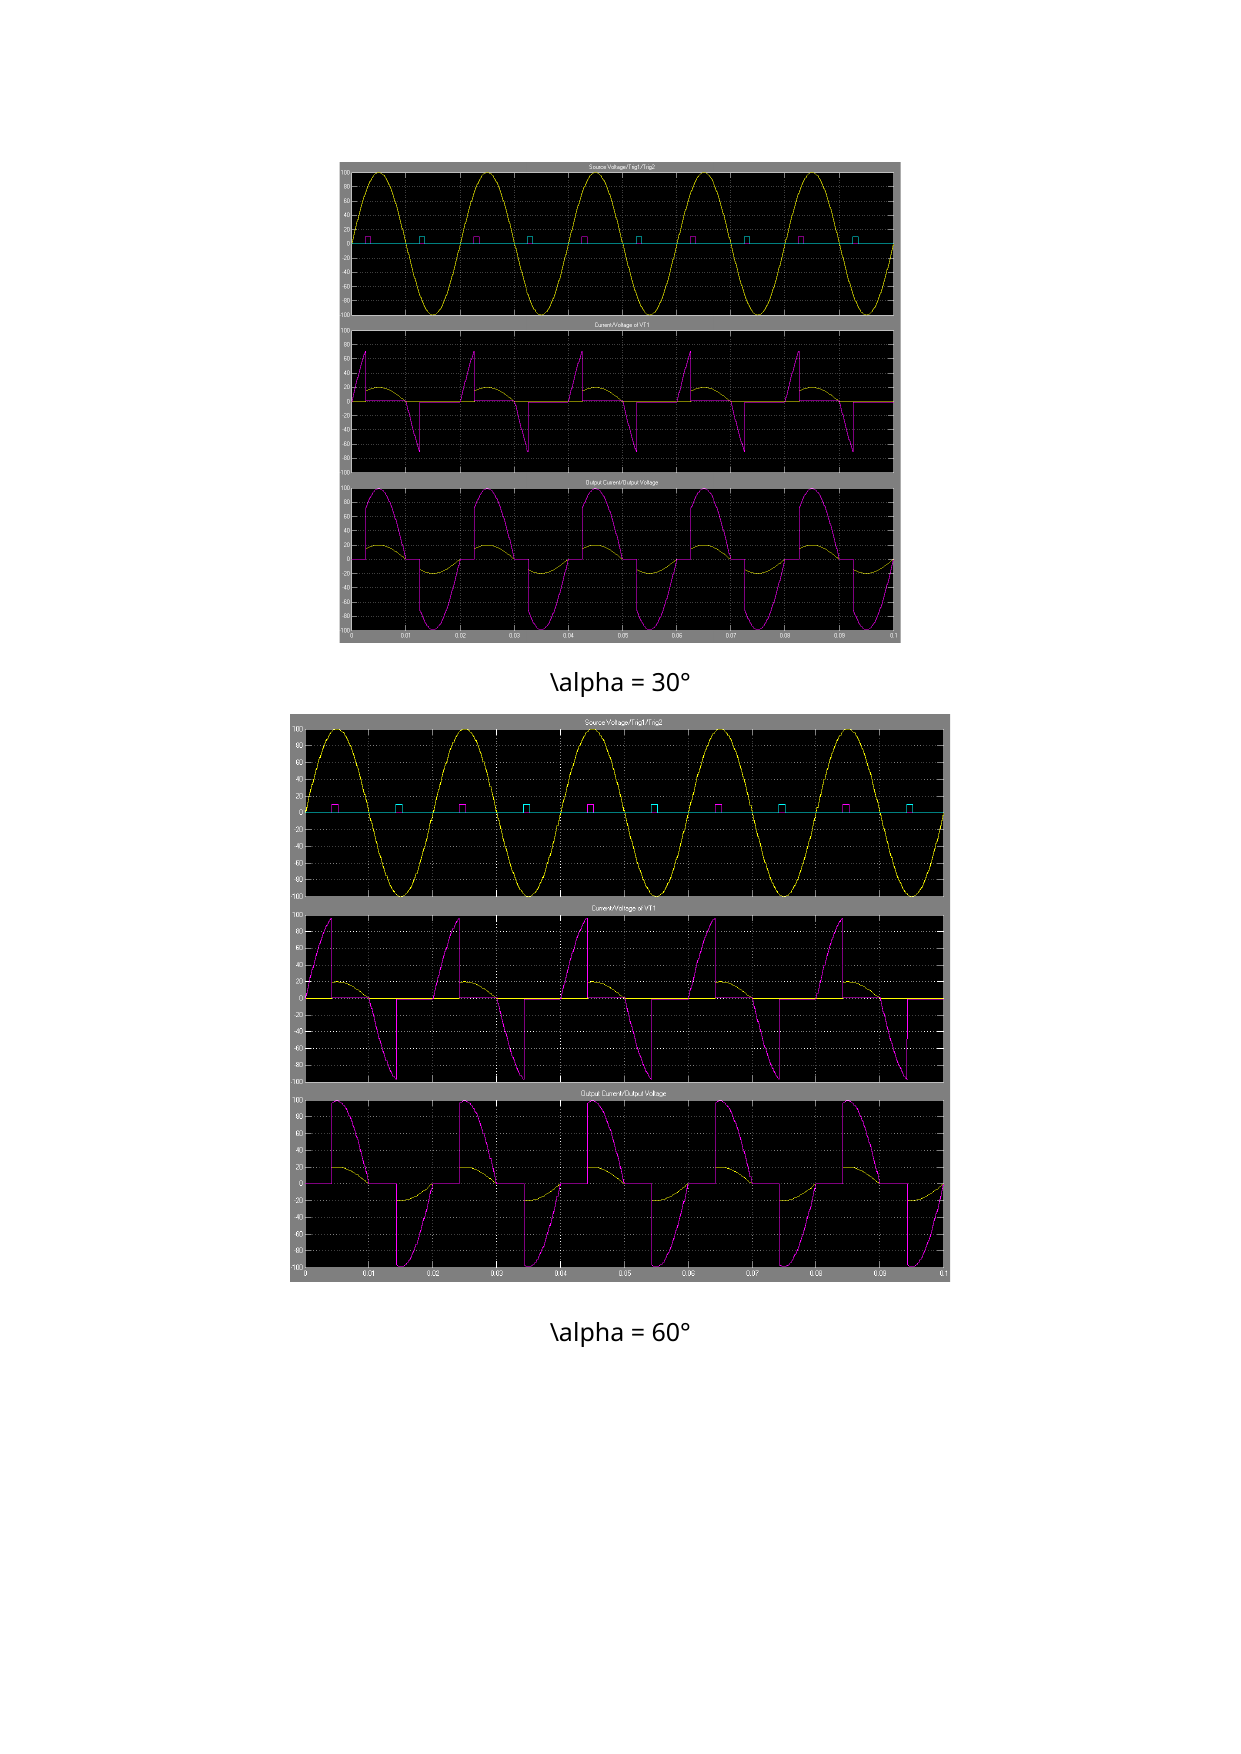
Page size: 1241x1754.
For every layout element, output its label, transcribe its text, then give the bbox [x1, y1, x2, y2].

picture [290, 714, 951, 1282]
text \alpha = 30° [187, 649, 1053, 714]
text \alpha = 60° [187, 1299, 1053, 1364]
picture [339, 162, 901, 643]
